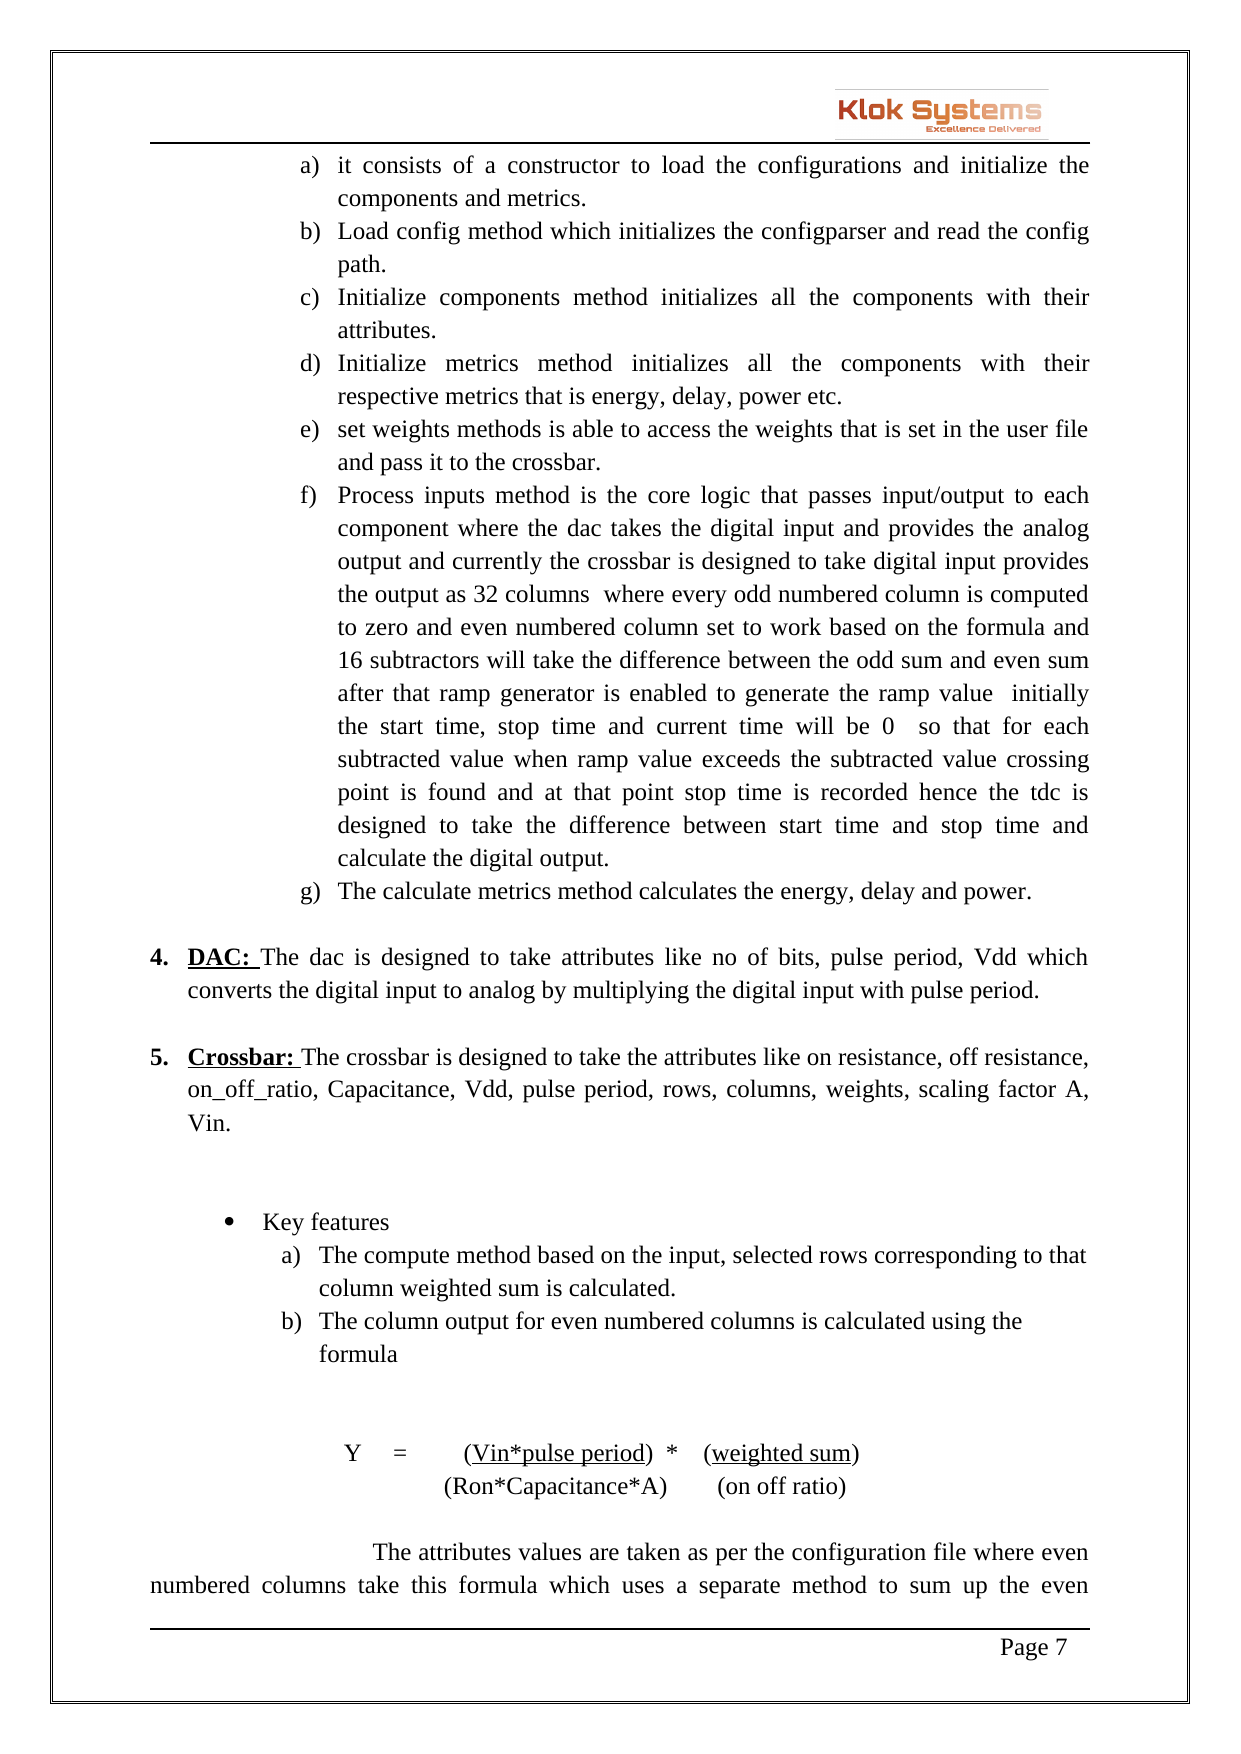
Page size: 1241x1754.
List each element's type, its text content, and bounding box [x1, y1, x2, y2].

list Initialize metrics method initializes all the components with their respective metrics that is energy, delay, power etc. [300, 348, 1090, 410]
list DAC: The dac is designed to take attributes like no of bits, pulse period, Vdd which converts the digital input to analog by multiplying the digital input with pulse period. [150, 942, 1090, 1004]
list Key features [225, 1207, 1090, 1235]
list it consists of a constructor to load the configurations and initialize the components and metrics. [300, 150, 1090, 212]
list (Ron*Capacitance*A) (on off ratio) [187, 1471, 1090, 1499]
list The calculate metrics method calculates the energy, delay and power. [300, 876, 1090, 905]
list The compute method based on the input, selected rows corresponding to that column weighted sum is calculated. [281, 1240, 1090, 1301]
list Process inputs method is the core logic that passes input/output to each component where the dac takes the digital input and provides the analog output and currently the crossbar is designed to take digital input provides the output as 32 columns where every odd numbered column is computed to zero and even numbered column set to work based on the formula and 16 subtractors will take the difference between the odd sum and even sum after that ramp generator is enabled to generate the ramp value initially the start time, stop time and current time will be 0 so that for each subtracted value when ramp value exceeds the subtracted value crossing point is found and at that point stop time is recorded hence the tdc is designed to take the difference between start time and stop time and calculate the digital output. [300, 480, 1090, 872]
list Load config method which initializes the configparser and read the config path. [300, 216, 1090, 278]
list Crossbar: The crossbar is designed to take the attributes like on resistance, off resistance, on_off_ratio, Capacitance, Vdd, pulse period, rows, columns, weights, scaling factor A, Vin. [150, 1042, 1090, 1136]
picture [835, 88, 1049, 140]
list Initialize components method initializes all the components with their attributes. [300, 282, 1090, 344]
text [150, 1537, 1090, 1599]
text Y = (Vin*pulse period) * (weighted sum) [150, 1438, 1090, 1467]
list set weights methods is able to access the weights that is set in the user file and pass it to the crossbar. [300, 414, 1090, 476]
list The column output for even numbered columns is calculated using the formula [281, 1306, 1090, 1367]
